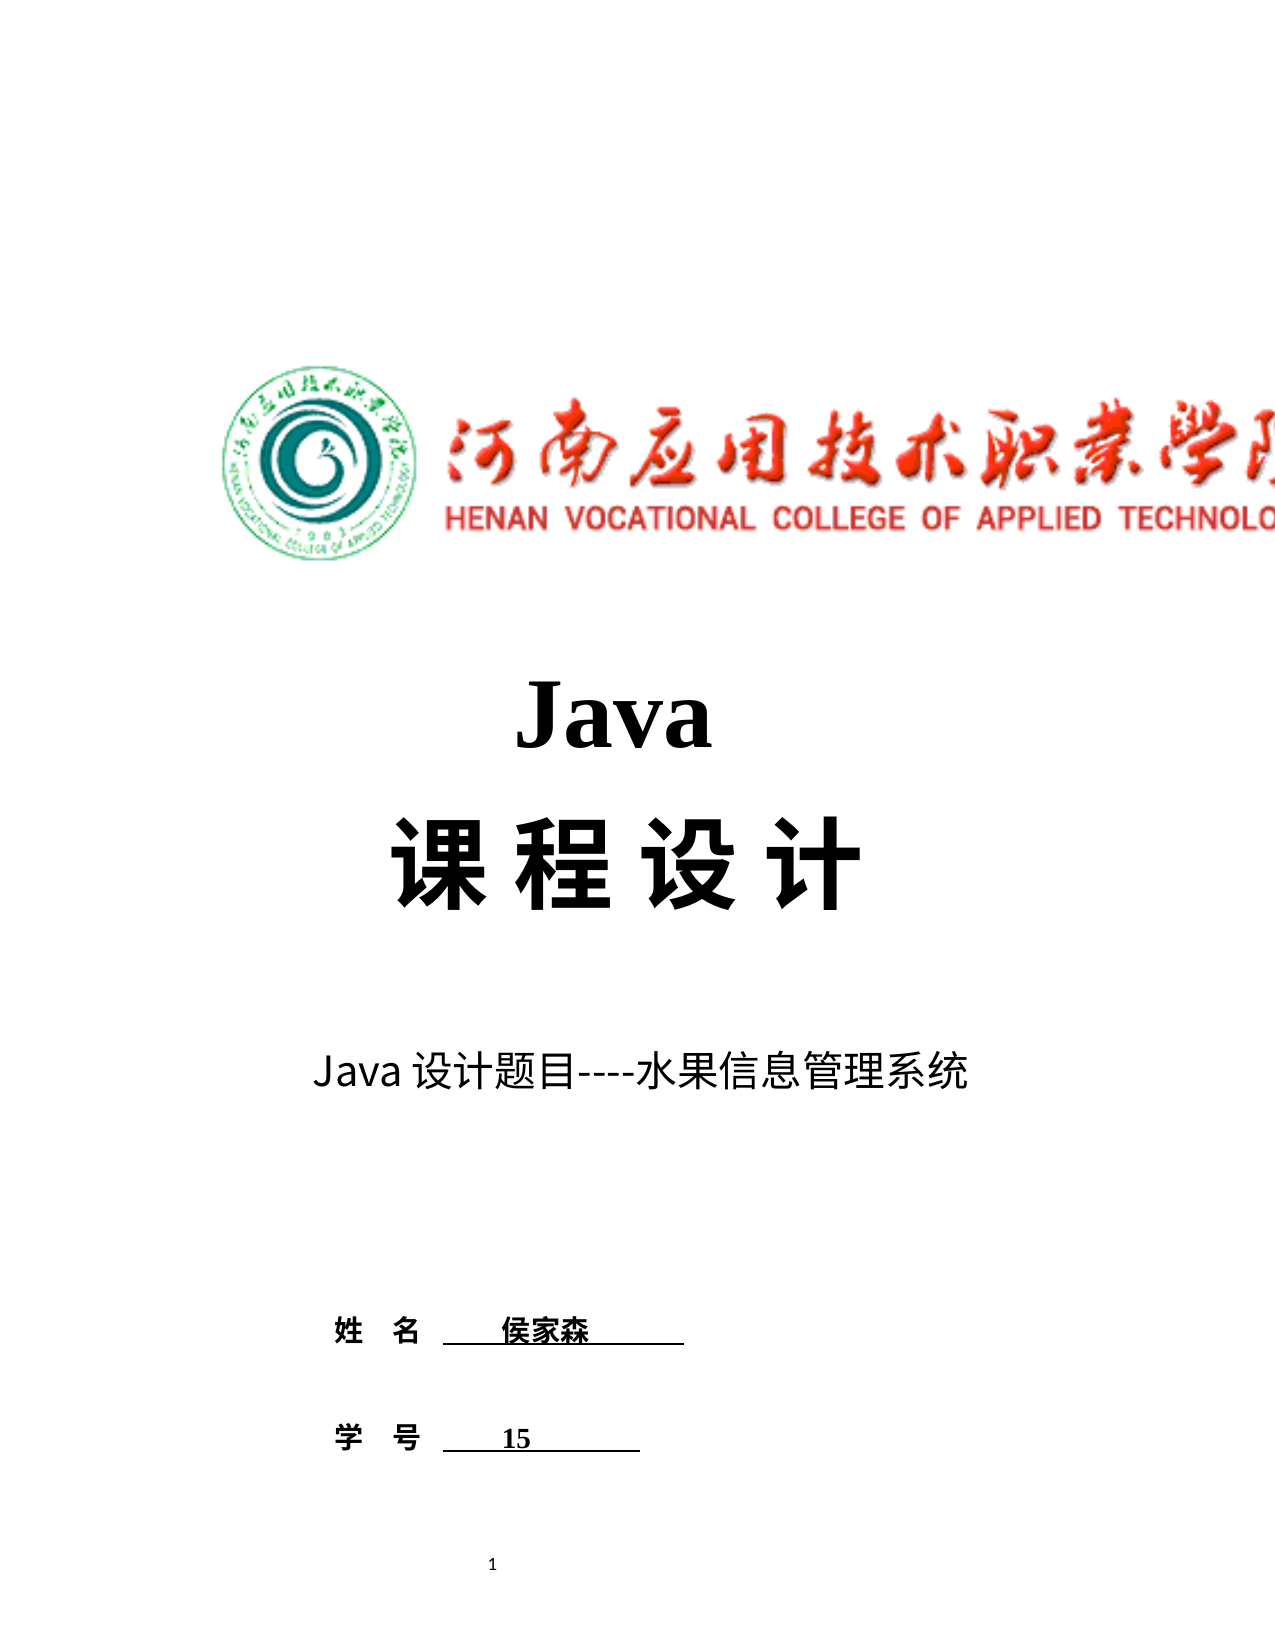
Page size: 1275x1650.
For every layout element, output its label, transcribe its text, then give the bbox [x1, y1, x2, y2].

text Java [187, 646, 1087, 776]
text Java设计题目----水果信息管理系统 [187, 1036, 1087, 1101]
text 学 号 15 [187, 1403, 1087, 1468]
text 姓 名 侯家森 [187, 1296, 1087, 1361]
text 课 程 设 计 [187, 776, 1087, 939]
